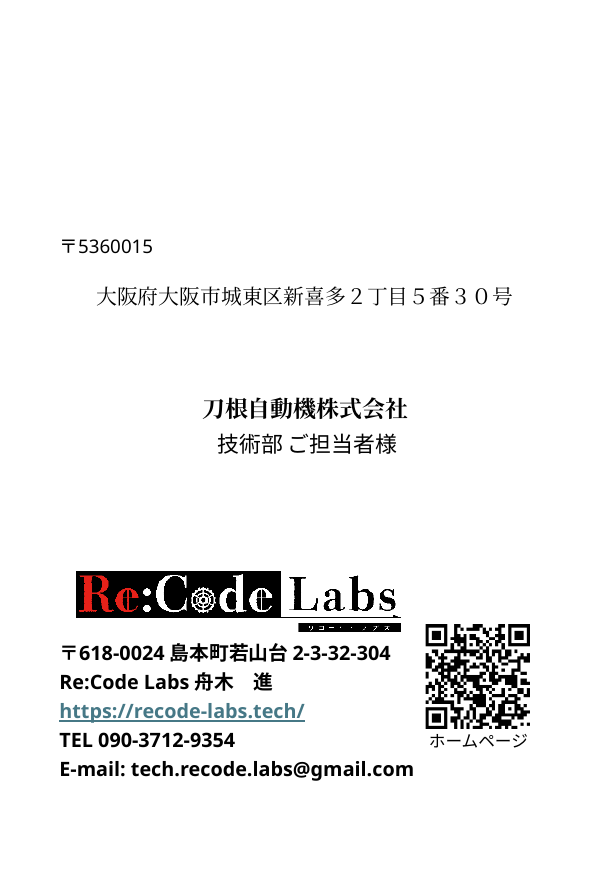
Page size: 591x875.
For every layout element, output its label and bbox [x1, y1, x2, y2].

picture [425, 624, 530, 729]
picture [70, 513, 407, 677]
